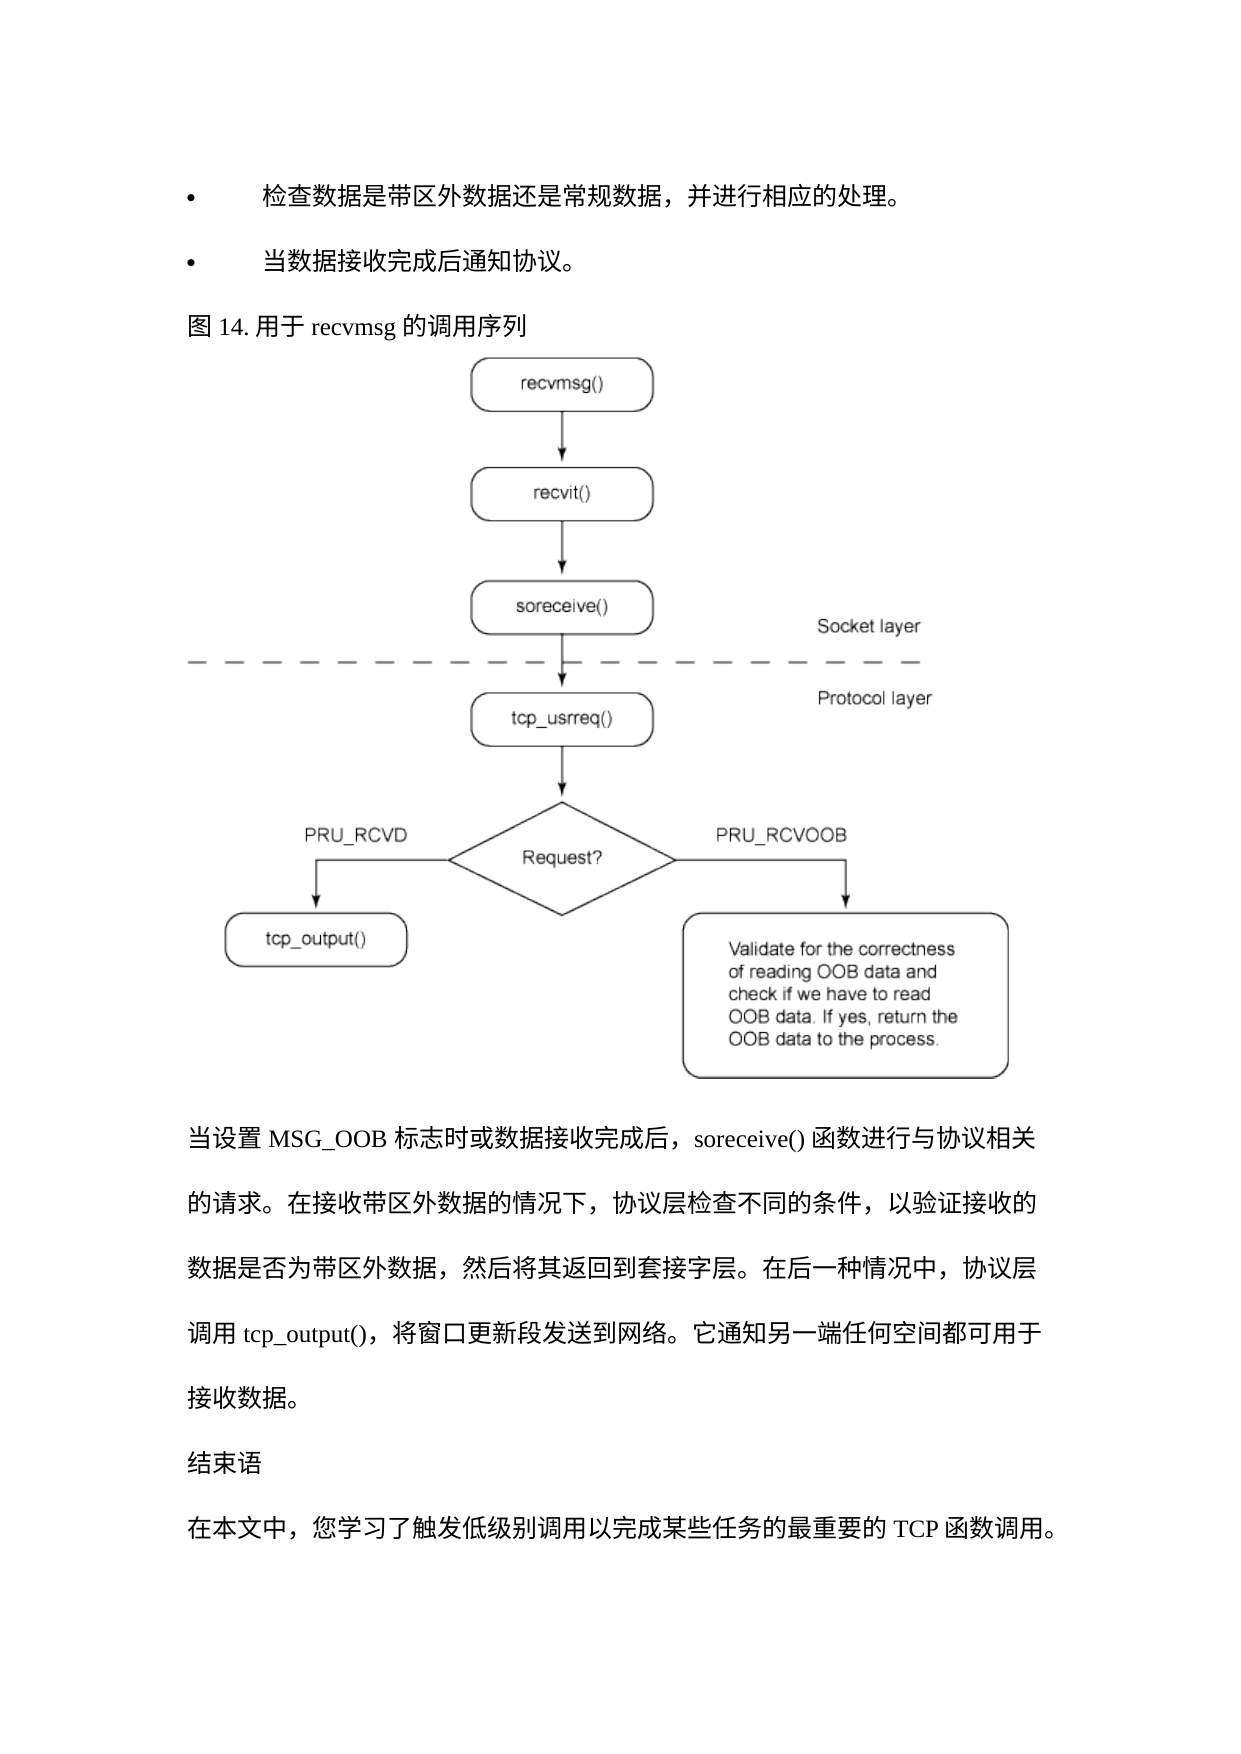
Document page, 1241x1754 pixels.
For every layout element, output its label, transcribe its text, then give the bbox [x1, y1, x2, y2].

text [187, 1494, 1053, 1559]
text 当设置 MSG_OOB 标志时或数据接收完成后，soreceive() 函数进行与协议相关的请求。在接收带区外数据的情况下，协议层检查不同的条件，以验证接收的数据是否为带区外数据，然后将其返回到套接字层。在后一种情况中，协议层调用 tcp_output()，将窗口更新段发送到网络。它通知另一端任何空间都可用于接收数据。 [187, 1104, 1053, 1429]
list 检查数据是带区外数据还是常规数据，并进行相应的处理。 [187, 162, 1053, 227]
list 当数据接收完成后通知协议。 [187, 227, 1053, 292]
picture [187, 357, 1009, 1079]
text 结束语 [187, 1429, 1053, 1494]
text 图 14. 用于 recvmsg 的调用序列 [187, 292, 1053, 357]
